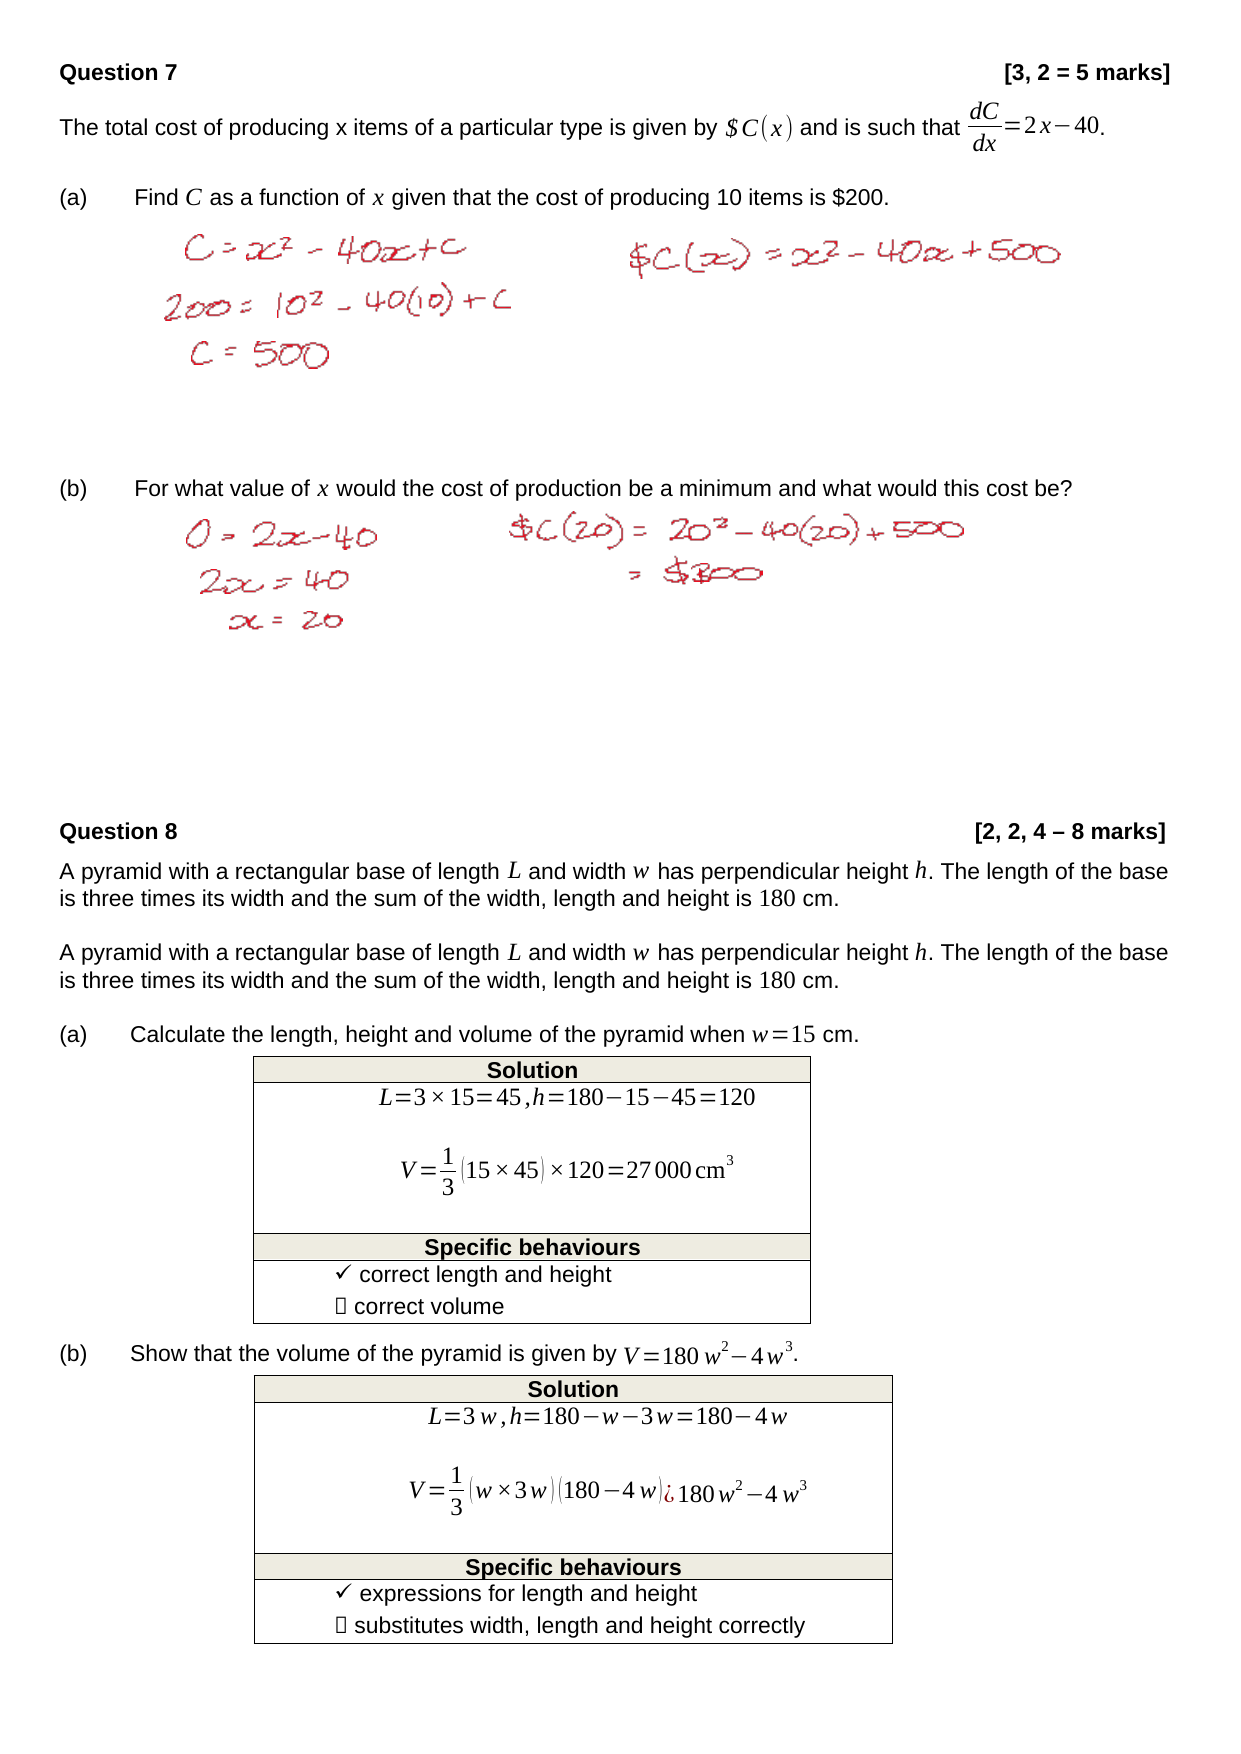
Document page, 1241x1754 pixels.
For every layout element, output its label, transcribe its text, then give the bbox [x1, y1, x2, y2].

picture [338, 236, 468, 264]
picture [186, 519, 377, 550]
picture [246, 237, 324, 261]
text (a) Calculate the length, height and volume of the pyramid when cm. [59, 1020, 1181, 1048]
text Question 7 [3, 2 = 5 marks] [59, 59, 1181, 85]
text The total cost of producing x items of a particular type is given by and is such that . [59, 98, 1181, 157]
picture [200, 569, 350, 594]
picture [185, 234, 236, 262]
picture [254, 341, 329, 369]
picture [509, 511, 964, 586]
text (a) Find as a function of given that the cost of producing 10 items is $200. [59, 183, 1181, 211]
text (b) Show that the volume of the pyramid is given by . [59, 1338, 1181, 1369]
picture [277, 282, 511, 318]
picture [164, 294, 253, 321]
picture [630, 238, 1061, 279]
text (b) For what value of would the cost of production be a minimum and what would this cost be? [59, 474, 1181, 502]
picture [229, 611, 343, 631]
text Question 8 [2, 2, 4 – 8 marks] [59, 818, 1181, 844]
text A pyramid with a rectangular base of length and width has perpendicular height . The length of the base is three times its width and the sum of the width, length and height is cm. [59, 857, 1181, 912]
picture [191, 341, 238, 365]
text A pyramid with a rectangular base of length and width has perpendicular height . The length of the base is three times its width and the sum of the width, length and height is cm. [59, 939, 1181, 994]
